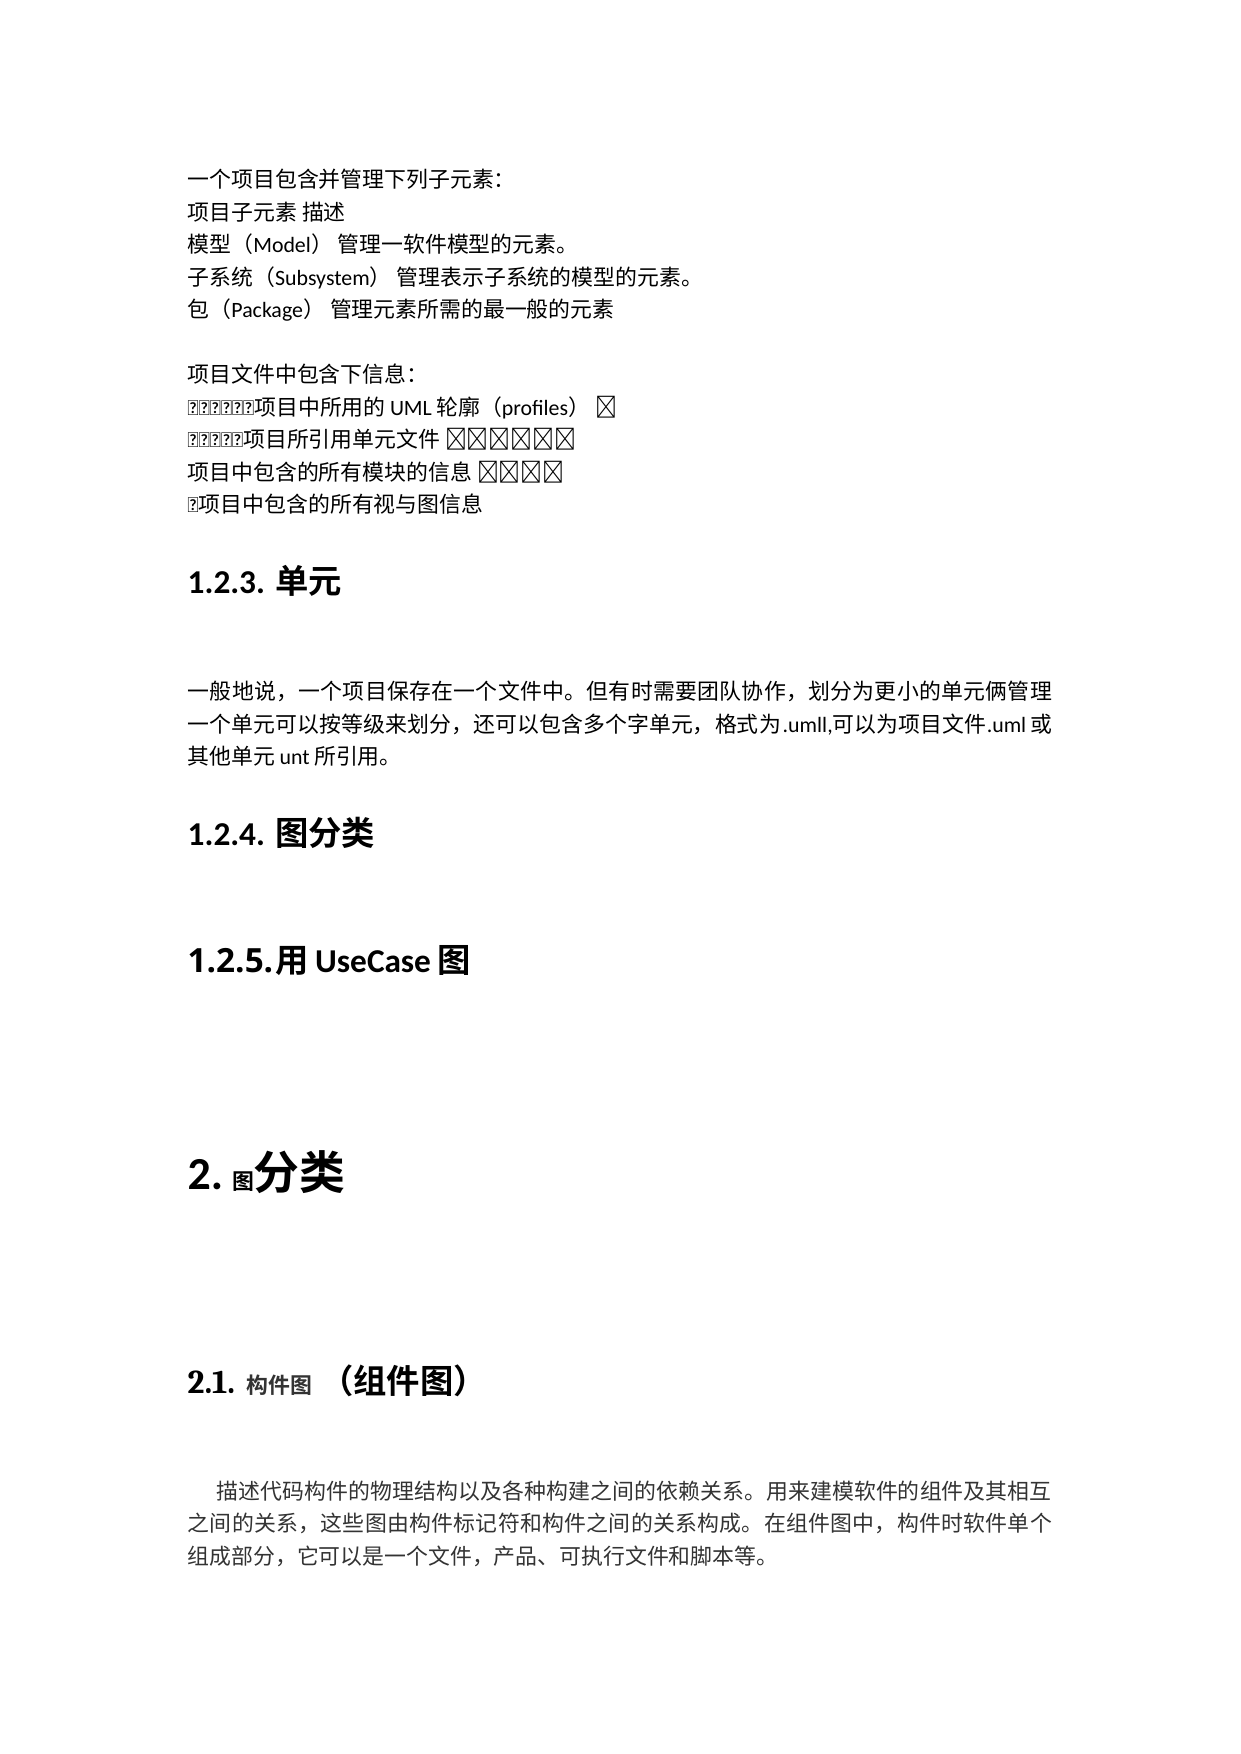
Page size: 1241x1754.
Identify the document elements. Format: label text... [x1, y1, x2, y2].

text 包（Package） 管理元素所需的最一般的元素 [187, 292, 1053, 324]
text 一个项目包含并管理下列子元素： [187, 162, 1053, 194]
text 模型（Model） 管理一软件模型的元素。 [187, 227, 1053, 259]
text 描述代码构件的物理结构以及各种构建之间的依赖关系。用来建模软件的组件及其相互之间的关系，这些图由构件标记符和构件之间的关系构成。在组件图中，构件时软件单个组成部分，它可以是一个文件，产品、可执行文件和脚本等。 [187, 1473, 1053, 1571]
text 子系统（Subsystem） 管理表示子系统的模型的元素。 [187, 259, 1053, 292]
subtitle 图分类 [187, 798, 1053, 863]
text 项目文件中包含下信息： [187, 357, 1053, 389]
subtitle 构件图 （组件图） [187, 1346, 1053, 1411]
text 项目中所用的UML轮廓（profiles）  [187, 389, 1053, 422]
text 一般地说，一个项目保存在一个文件中。但有时需要团队协作，划分为更小的单元俩管理。一个单元可以按等级来划分，还可以包含多个字单元，格式为.umll,可以为项目文件.uml或其他单元unt所引用。 [187, 674, 1053, 771]
text 项目子元素 描述 [187, 194, 1053, 227]
text 项目中包含的所有模块的信息  [187, 454, 1053, 487]
subtitle 单元 [187, 547, 1053, 612]
subtitle 图分类 [187, 1121, 1053, 1218]
subtitle 用UseCase图 [187, 926, 1053, 991]
text 项目中包含的所有视与图信息 [187, 487, 1053, 519]
text 项目所引用单元文件  [187, 422, 1053, 454]
